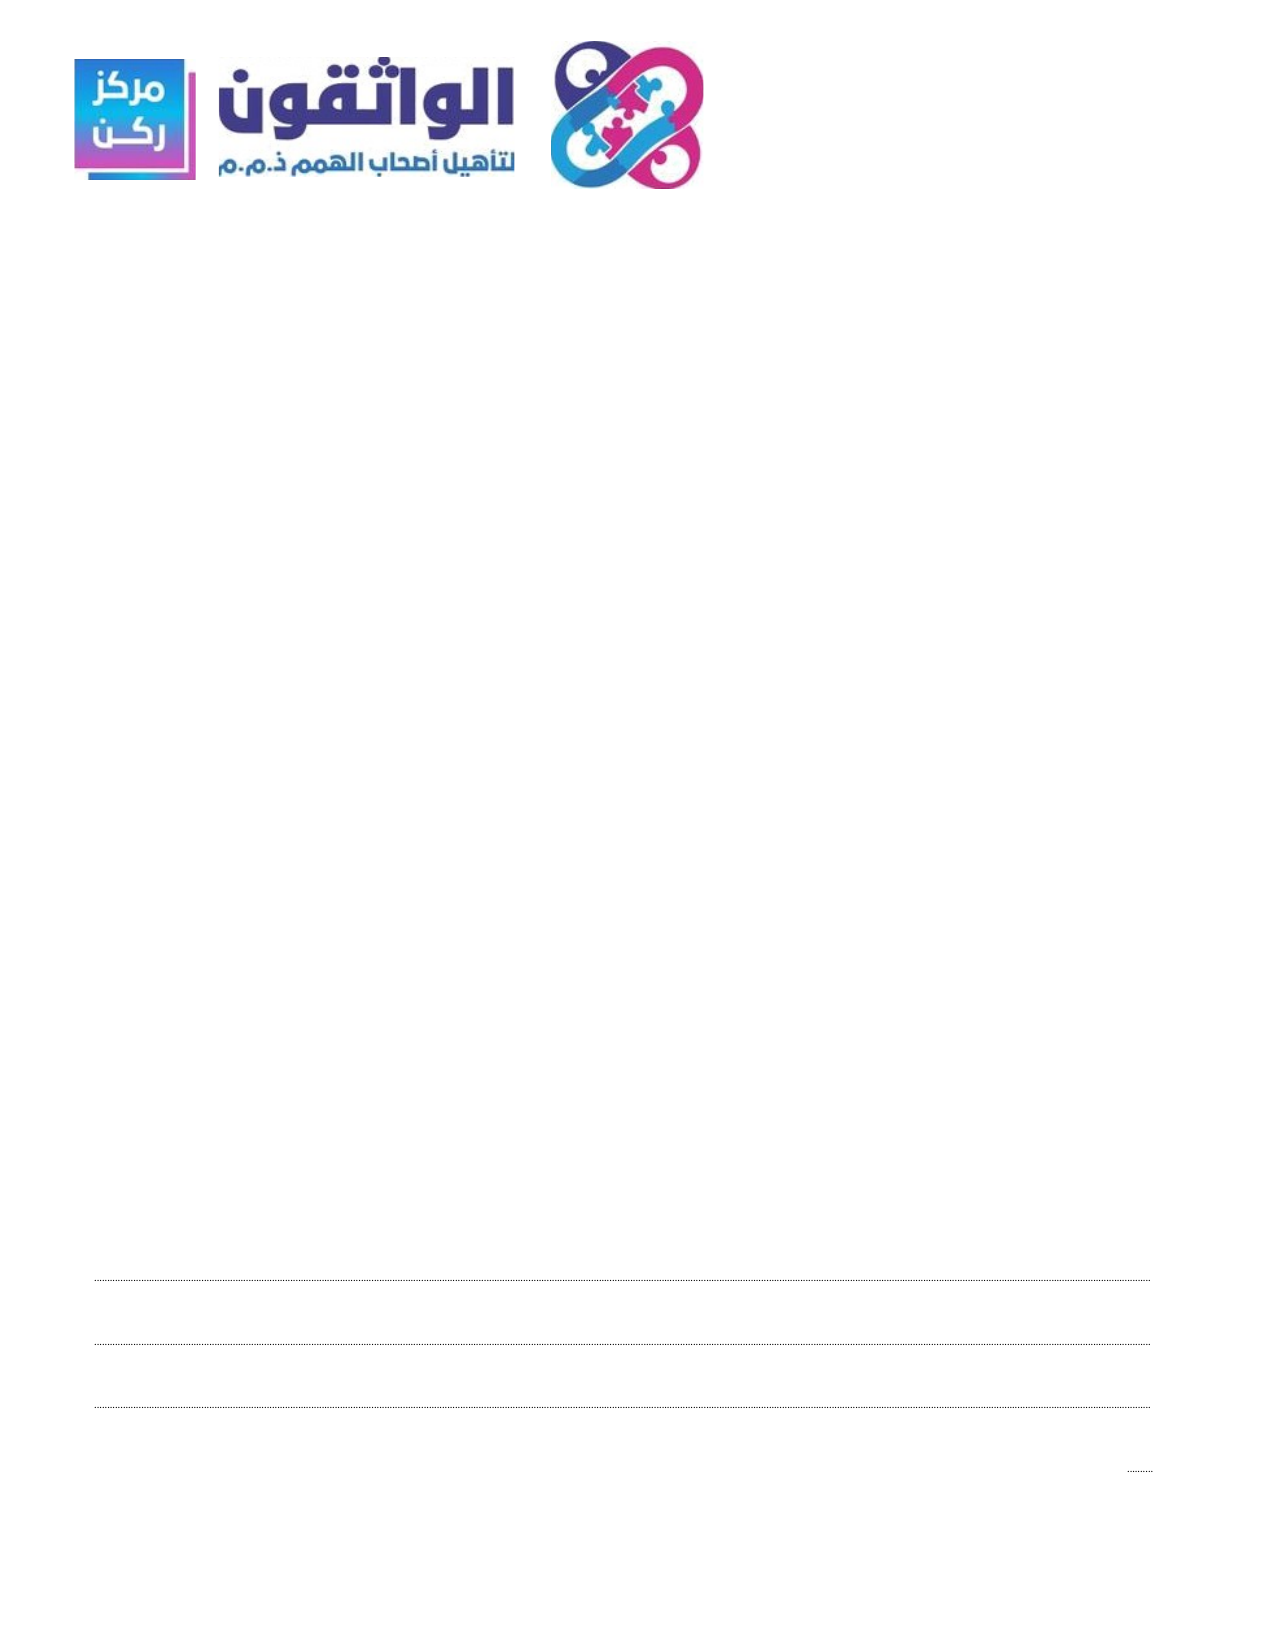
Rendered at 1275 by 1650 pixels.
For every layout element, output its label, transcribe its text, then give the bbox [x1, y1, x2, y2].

picture [218, 57, 515, 177]
text .............................................................................................................................................................................................................................................................................................................................................................................................................................................................................................................................................................................................................................................................................................................................................................................................................................................................................................................................................................................................................................................................................................................................................................................................................................................................................................................................................................................................................................................................................................................................................................................................................................................................................................................................................................................................................................................................................................................................................................................................................................................................................................................. [94, 1272, 1153, 1475]
picture [551, 41, 704, 189]
picture [74, 59, 196, 180]
